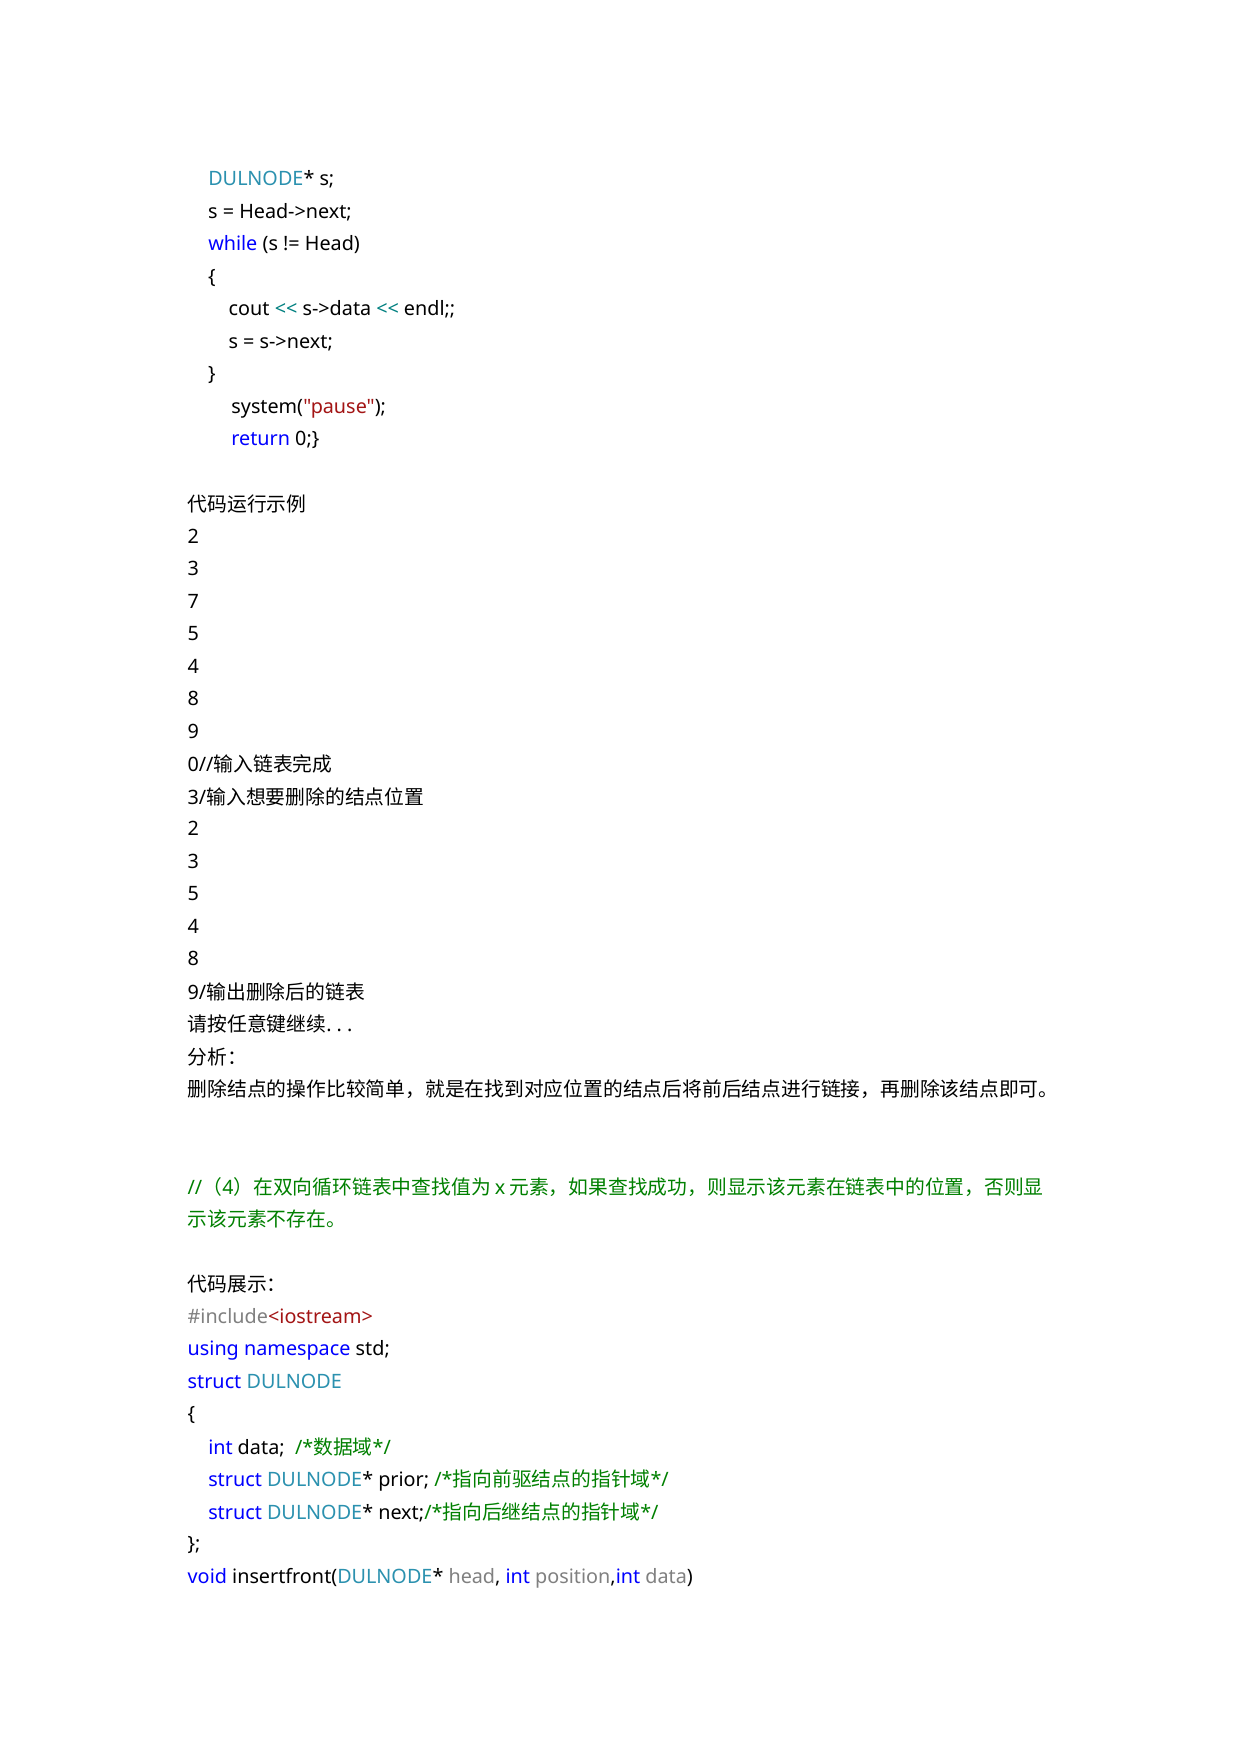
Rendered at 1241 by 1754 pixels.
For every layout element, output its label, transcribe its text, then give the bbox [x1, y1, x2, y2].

text struct DULNODE [187, 1364, 1053, 1397]
text 2 [187, 812, 1053, 844]
text cout << s->data << endl;; [187, 292, 1053, 324]
text s = Head->next; [187, 194, 1053, 227]
text 9 [187, 714, 1053, 747]
text 代码展示： [187, 1267, 1053, 1299]
text s = s->next; [187, 324, 1053, 357]
text 8 [187, 682, 1053, 714]
text 8 [187, 942, 1053, 974]
text return 0;} [187, 422, 1053, 454]
text 2 [187, 519, 1053, 552]
text 5 [187, 617, 1053, 649]
text 9/输出删除后的链表 [187, 974, 1053, 1007]
text 分析： [187, 1039, 1053, 1072]
text 4 [187, 649, 1053, 682]
text system("pause"); [187, 389, 1053, 422]
text } [187, 357, 1053, 389]
text }; [187, 1527, 1053, 1559]
text struct DULNODE* next;/*指向后继结点的指针域*/ [187, 1494, 1053, 1527]
text using namespace std; [187, 1332, 1053, 1364]
text while (s != Head) [187, 227, 1053, 259]
text 7 [187, 584, 1053, 617]
text { [187, 1397, 1053, 1429]
text { [187, 259, 1053, 292]
text 4 [187, 909, 1053, 942]
text DULNODE* s; [187, 162, 1053, 194]
text 请按任意键继续. . . [187, 1007, 1053, 1039]
text 0//输入链表完成 [187, 747, 1053, 779]
text 3 [187, 552, 1053, 584]
text //（4）在双向循环链表中查找值为x元素，如果查找成功，则显示该元素在链表中的位置，否则显示该元素不存在。 [187, 1169, 1053, 1234]
text 代码运行示例 [187, 487, 1053, 519]
text void insertfront(DULNODE* head, int position,int data) [187, 1559, 1053, 1592]
text 3/输入想要删除的结点位置 [187, 779, 1053, 812]
text int data; /*数据域*/ [187, 1429, 1053, 1462]
text 5 [187, 877, 1053, 909]
text 3 [187, 844, 1053, 877]
text struct DULNODE* prior; /*指向前驱结点的指针域*/ [187, 1462, 1053, 1494]
text #include<iostream> [187, 1299, 1053, 1332]
